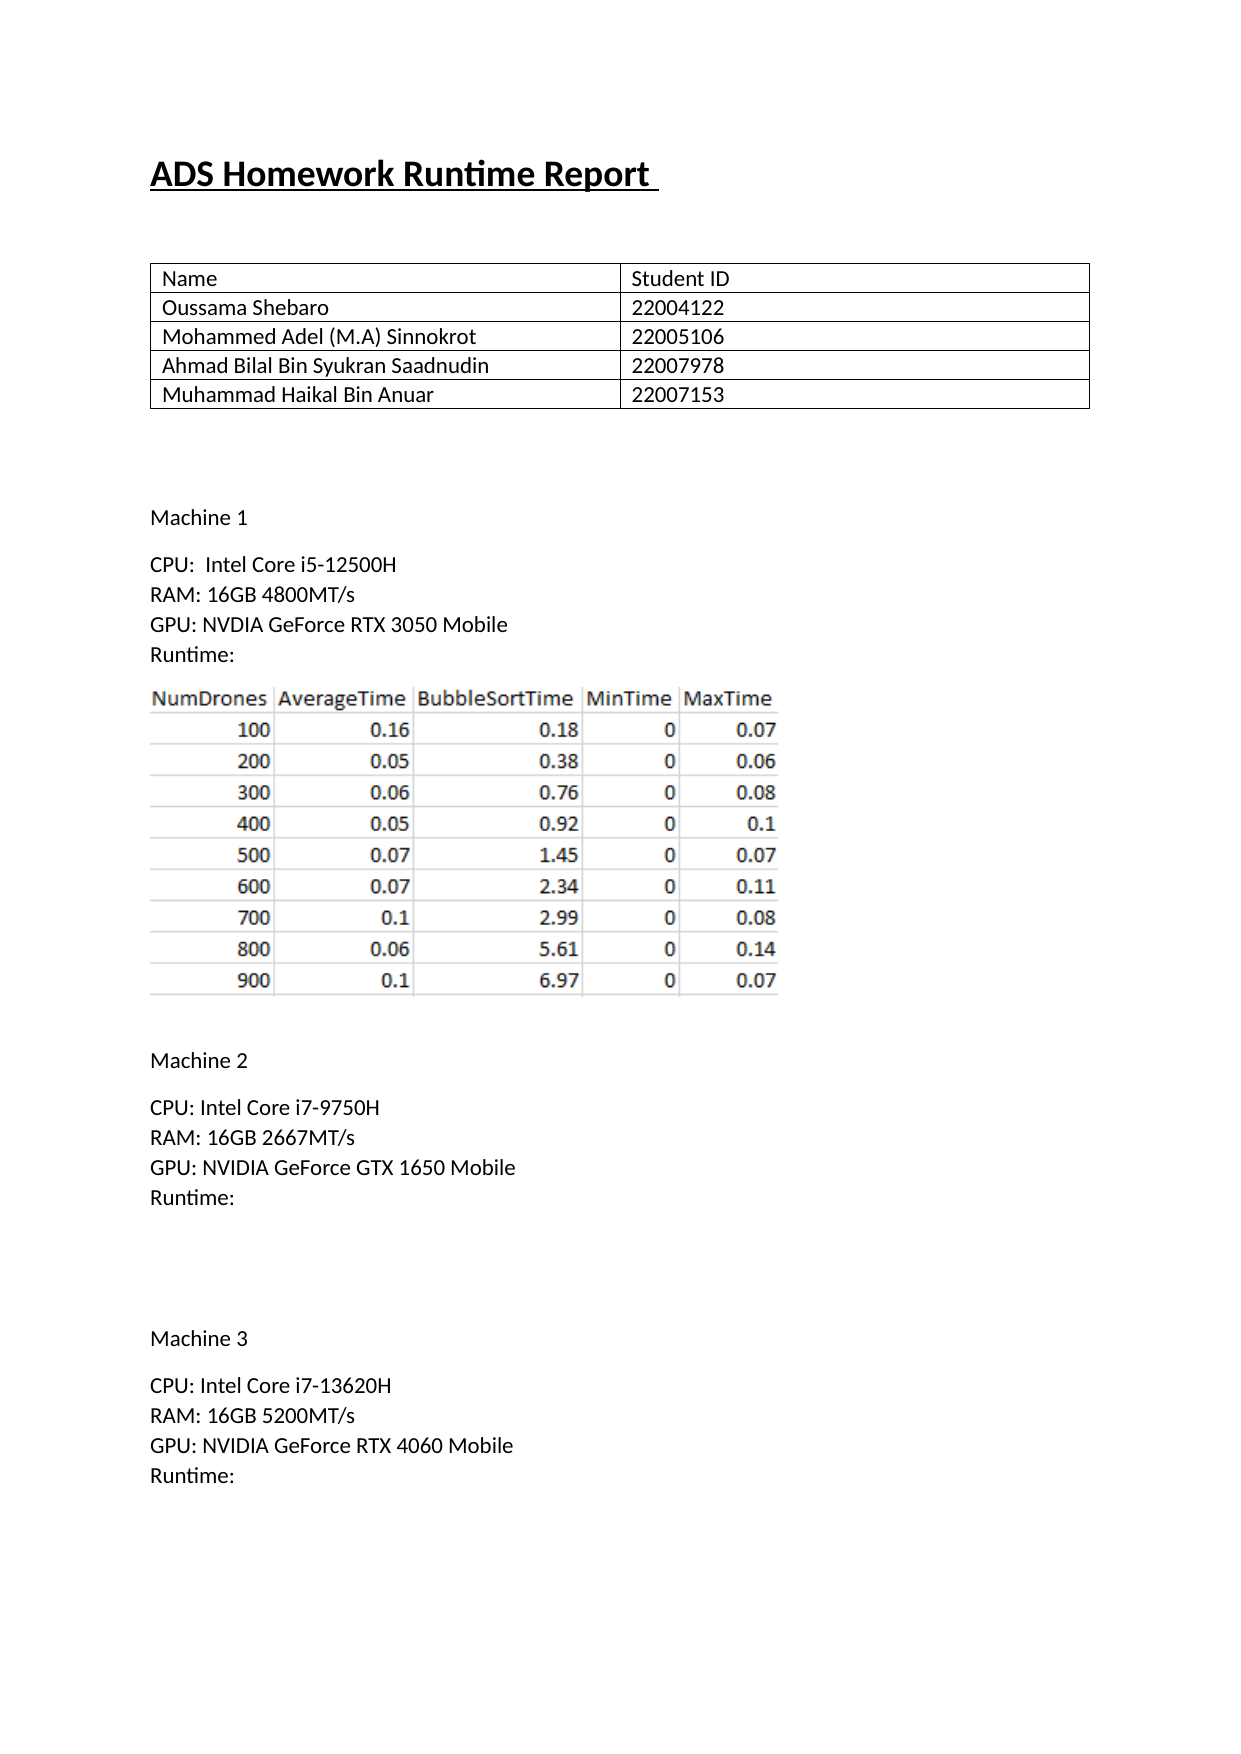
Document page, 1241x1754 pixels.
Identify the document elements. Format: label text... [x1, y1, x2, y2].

table_cell Mohammed Adel (M.A) Sinnokrot [151, 322, 620, 350]
text CPU: Intel Core i5-12500H RAM: 16GB 4800MT/s GPU: NVDIA GeForce RTX 3050 Mobile Runtime: [150, 550, 1090, 669]
table_cell 22004122 [621, 293, 1089, 321]
text Machine 1 [150, 503, 1090, 531]
table_cell Oussama Shebaro [151, 293, 620, 321]
table_cell 22005106 [621, 322, 1089, 350]
table_cell Muhammad Haikal Bin Anuar [151, 380, 620, 408]
table_cell 22007978 [621, 351, 1089, 379]
picture [150, 687, 779, 997]
text CPU: Intel Core i7-9750H RAM: 16GB 2667MT/s GPU: NVIDIA GeForce GTX 1650 Mobile Runtime: [150, 1093, 1090, 1211]
text Machine 3 [150, 1324, 1090, 1352]
table_header Student ID [621, 264, 1089, 292]
text ADS Homework Runtime Report [150, 150, 1090, 196]
table_cell 22007153 [621, 380, 1089, 408]
table_header Name [151, 264, 620, 292]
text Machine 2 [150, 1046, 1090, 1074]
text CPU: Intel Core i7-13620H RAM: 16GB 5200MT/s GPU: NVIDIA GeForce RTX 4060 Mobile Runtime: [150, 1371, 1090, 1489]
table_cell Ahmad Bilal Bin Syukran Saadnudin [151, 351, 620, 379]
